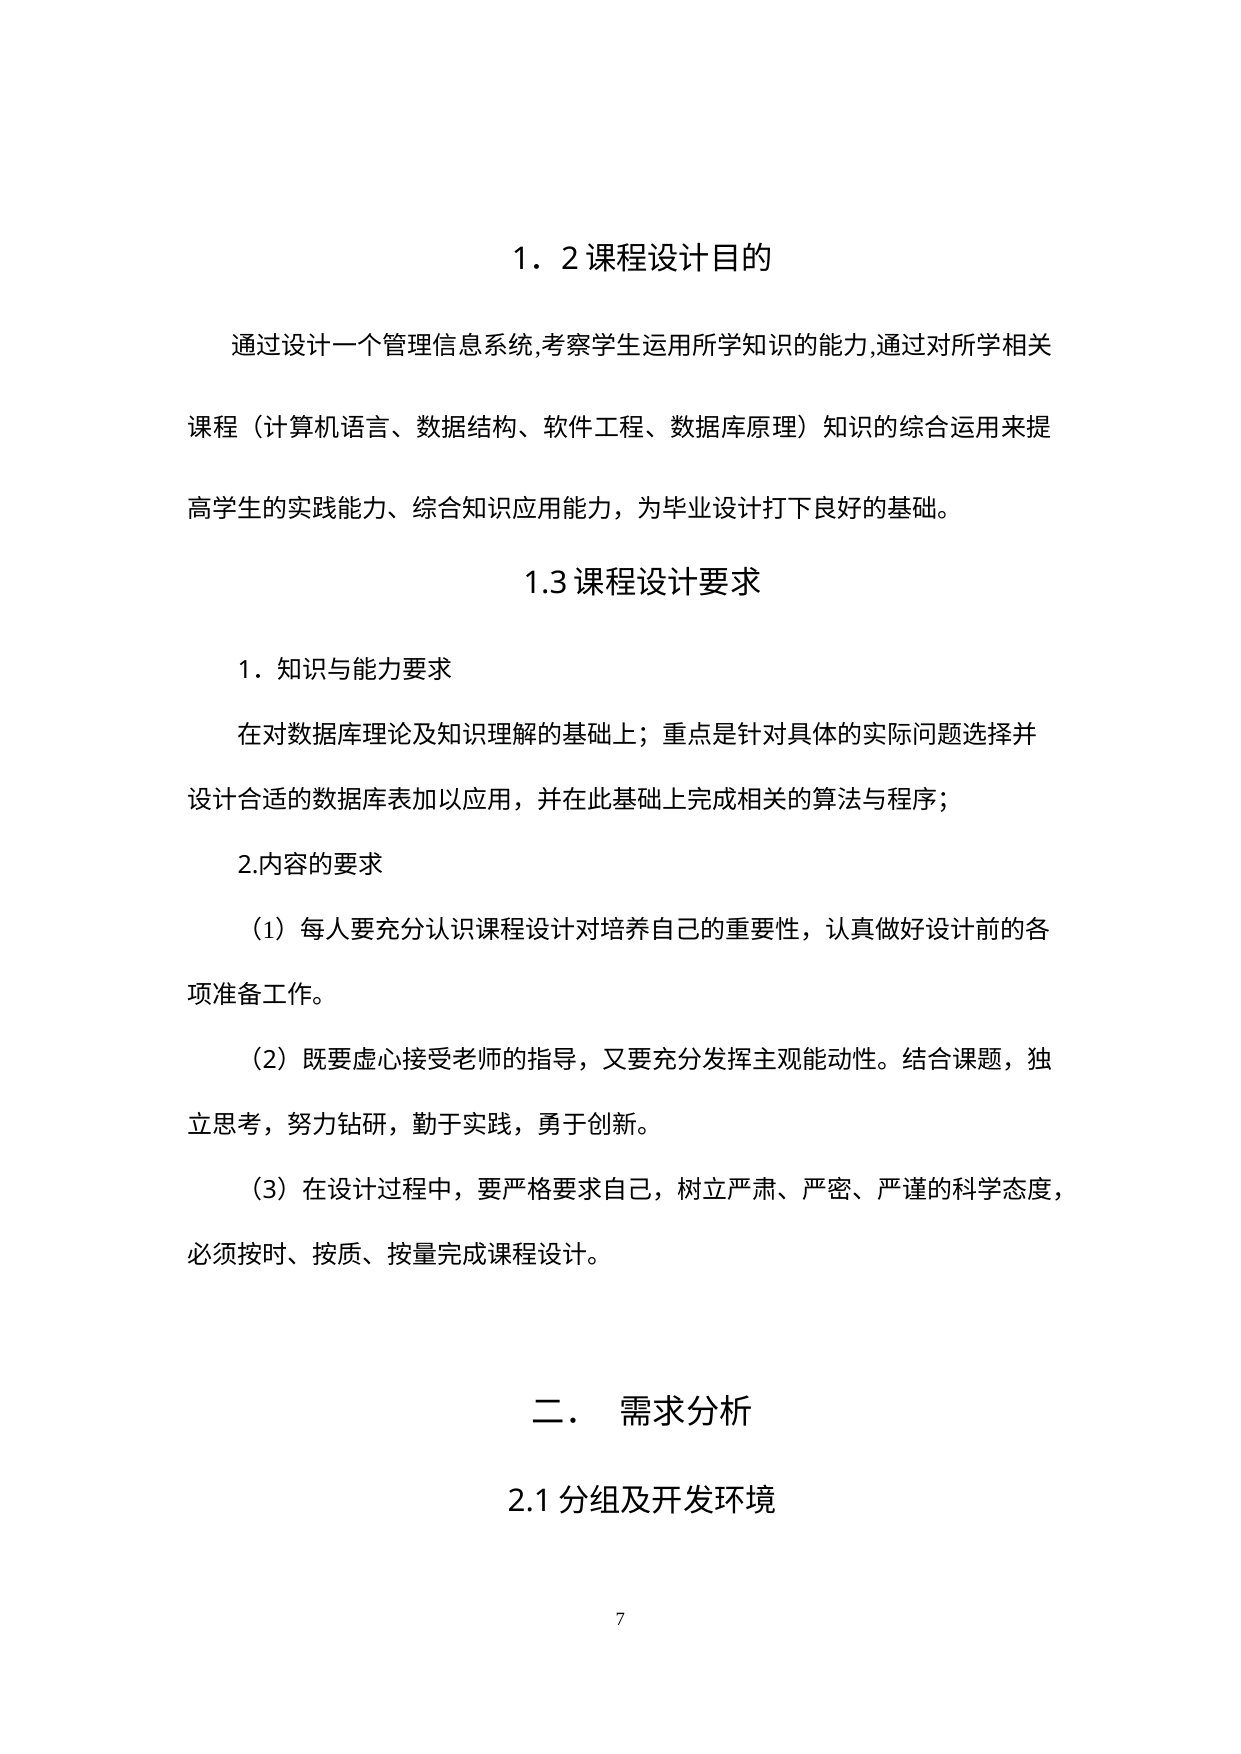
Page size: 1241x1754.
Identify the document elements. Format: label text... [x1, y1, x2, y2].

text 2.1分组及开发环境 [231, 1466, 1053, 1531]
text （1）每人要充分认识课程设计对培养自己的重要性，认真做好设计前的各项准备工作。 [187, 896, 1053, 1026]
text （3）在设计过程中，要严格要求自己，树立严肃、严密、严谨的科学态度，必须按时、按质、按量完成课程设计。 [187, 1156, 1053, 1286]
text 通过设计一个管理信息系统,考察学生运用所学知识的能力,通过对所学相关课程（计算机语言、数据结构、软件工程、数据库原理）知识的综合运用来提高学生的实践能力、综合知识应用能力，为毕业设计打下良好的基础。 [187, 311, 1053, 539]
text （2）既要虚心接受老师的指导，又要充分发挥主观能动性。结合课题，独立思考，努力钻研，勤于实践，勇于创新。 [187, 1026, 1053, 1156]
list 需求分析 [231, 1376, 1053, 1441]
text 在对数据库理论及知识理解的基础上；重点是针对具体的实际问题选择并设计合适的数据库表加以应用，并在此基础上完成相关的算法与程序； [187, 701, 1053, 831]
text 1．2课程设计目的 [231, 224, 1053, 289]
text 2.内容的要求 [187, 831, 1053, 896]
text 1.3课程设计要求 [231, 548, 1053, 613]
text 1．知识与能力要求 [187, 636, 1053, 701]
